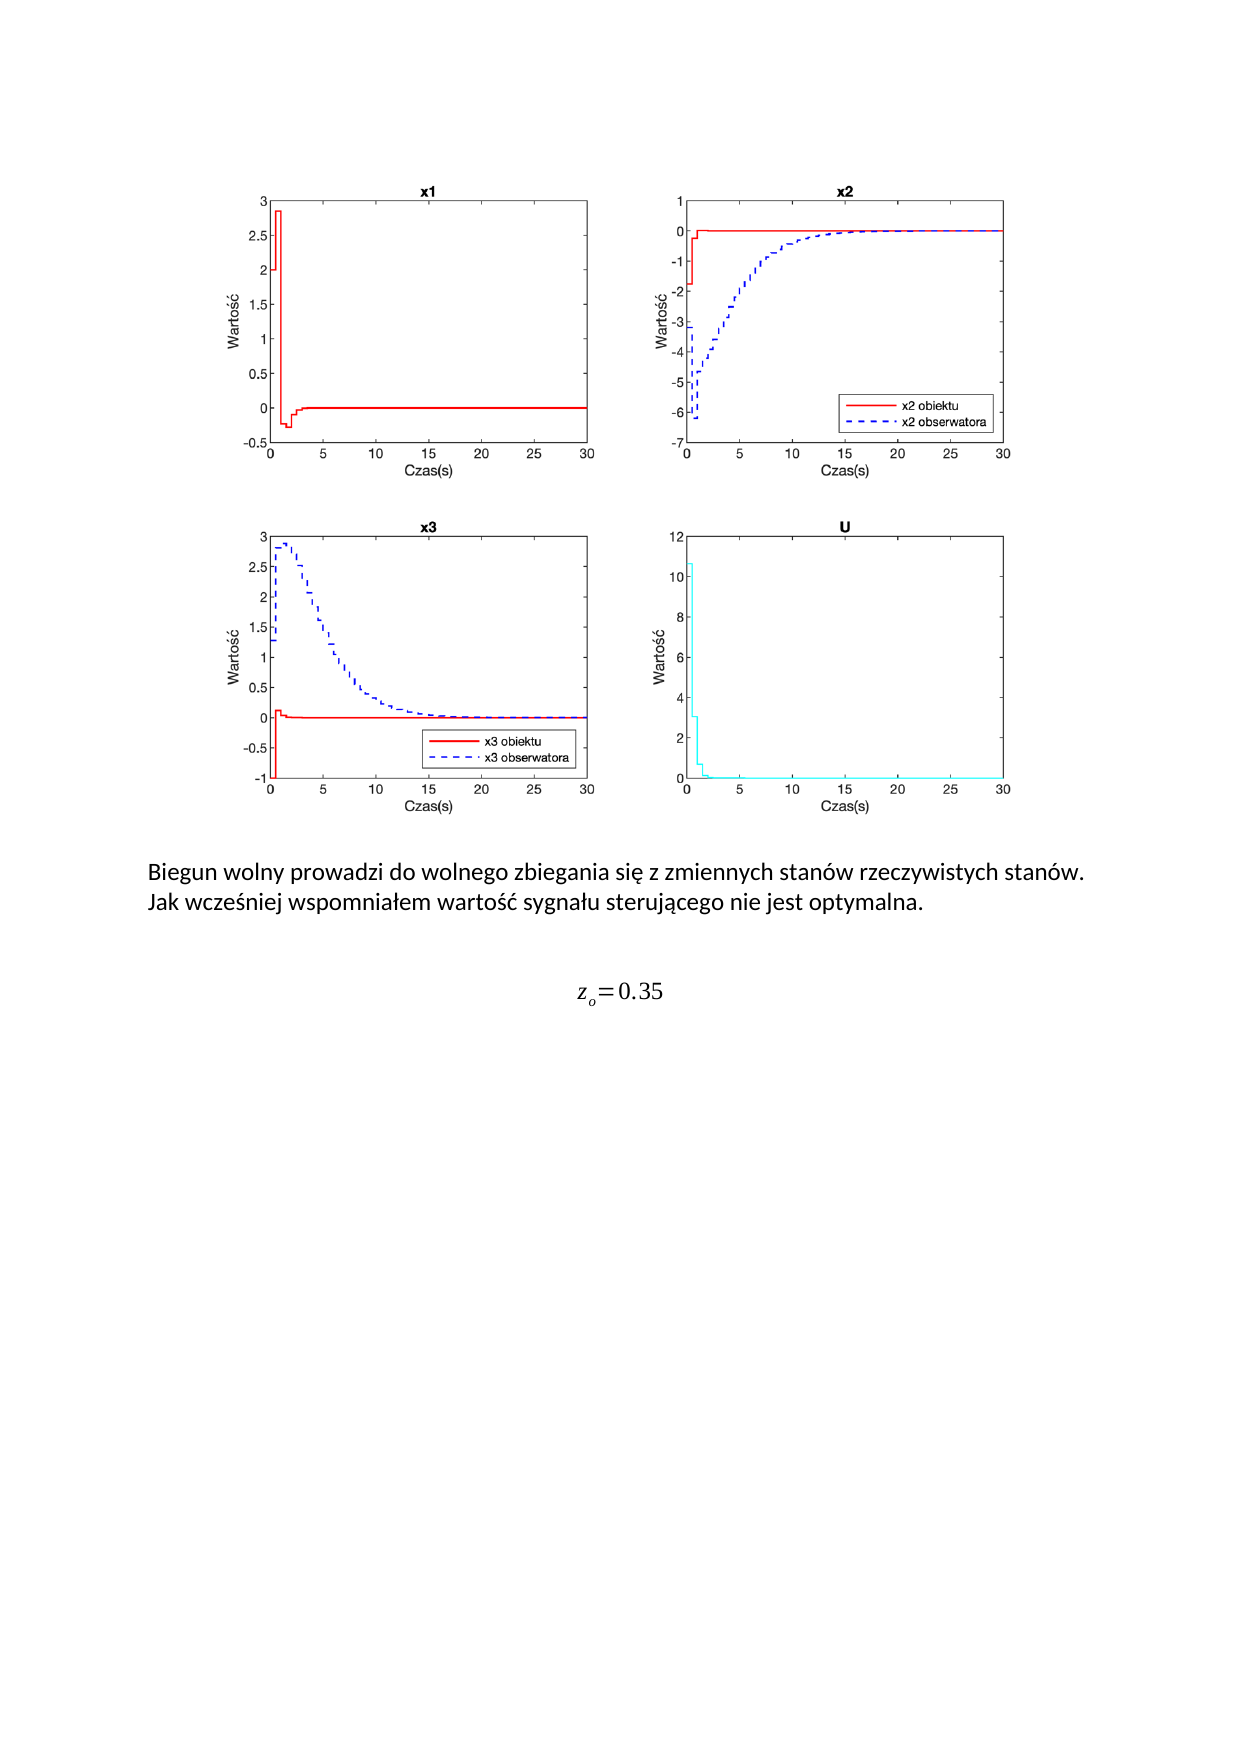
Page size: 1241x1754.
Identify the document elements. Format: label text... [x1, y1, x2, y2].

text Biegun wolny prowadzi do wolnego zbiegania się z zmiennych stanów rzeczywistych stanów. [148, 856, 1093, 886]
text Jak wcześniej wspomniałem wartość sygnału sterującego nie jest optymalna. [148, 886, 1093, 917]
picture [147, 147, 1093, 856]
